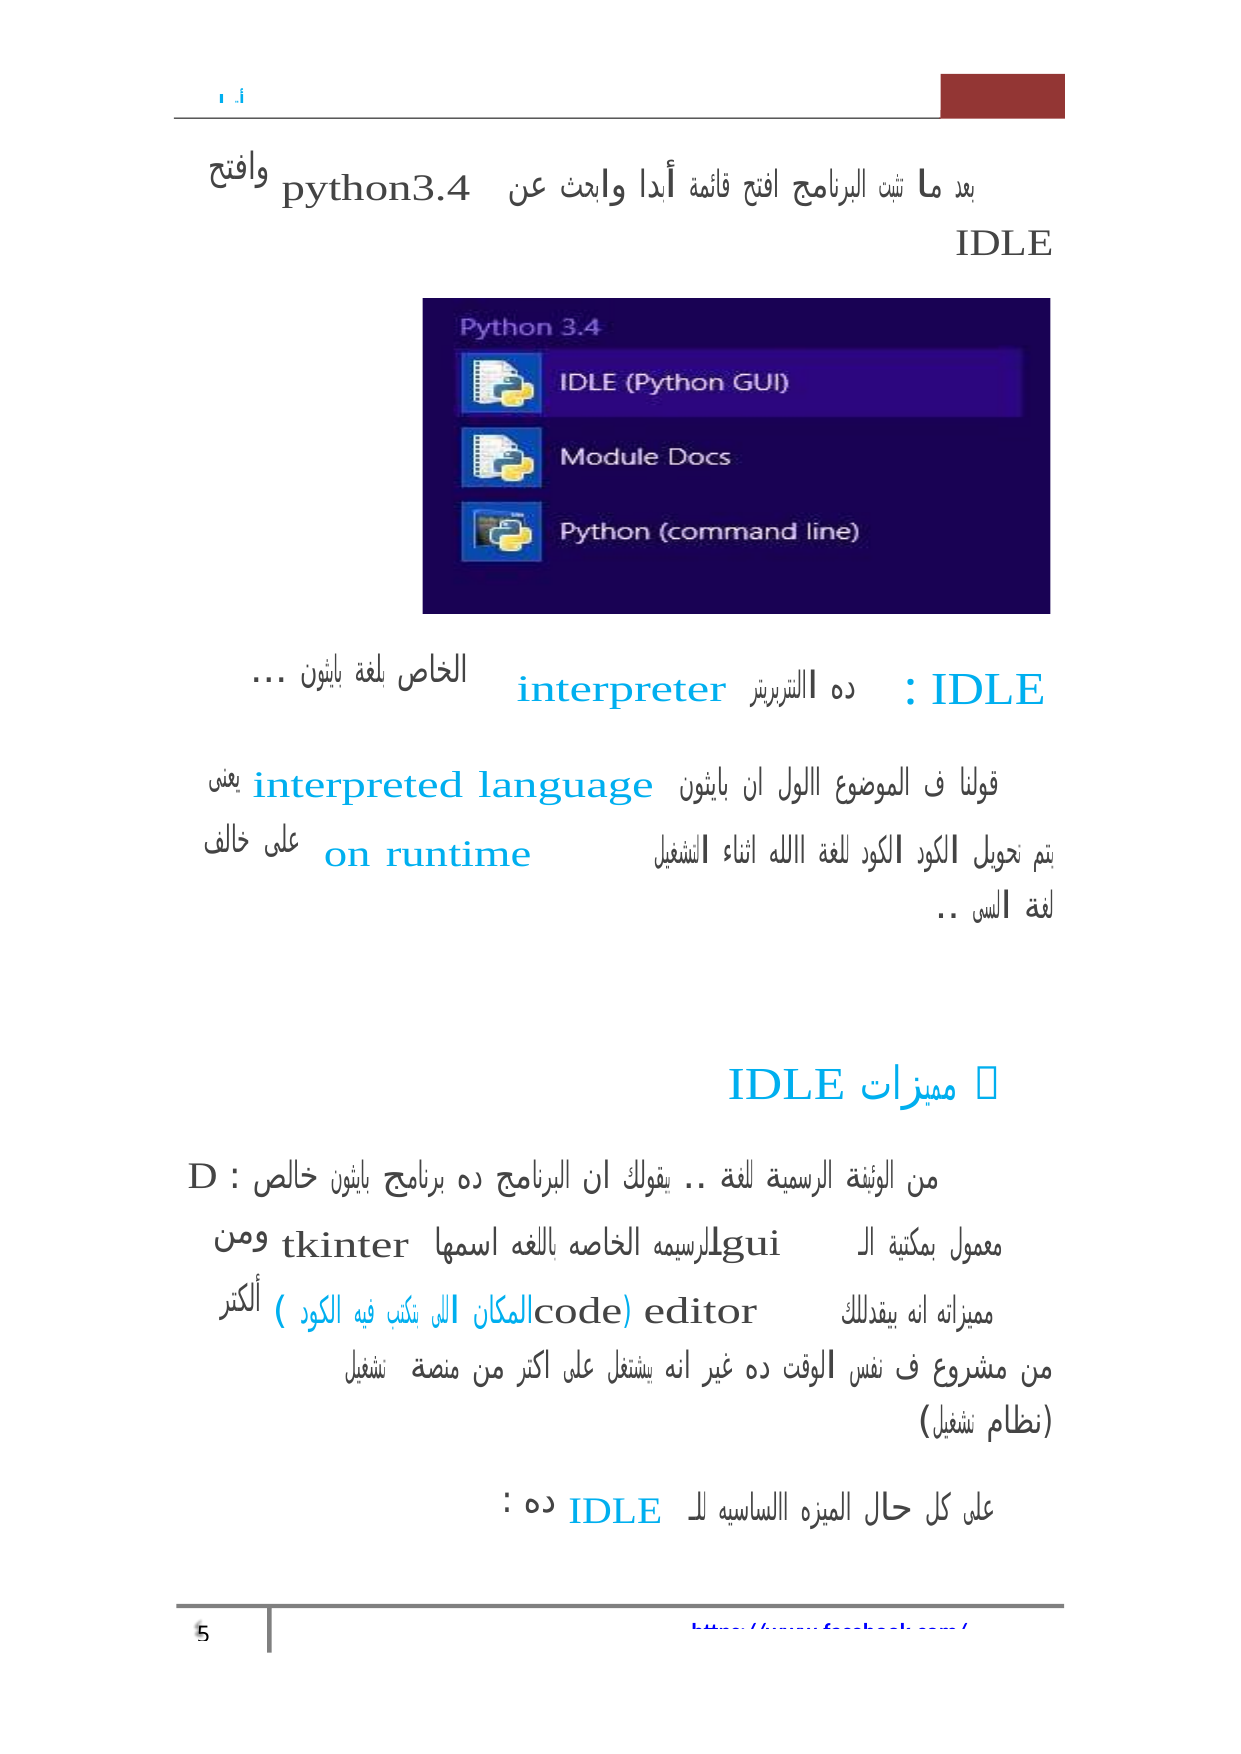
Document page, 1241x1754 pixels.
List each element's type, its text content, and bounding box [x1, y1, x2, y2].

text guiالرسيمه الخاصه باللغه اسمها [434, 1220, 834, 1264]
subtitle : IDLE [904, 655, 1136, 717]
text ألكتر [58, 1277, 261, 1321]
text python3.4 [281, 165, 472, 208]
picture [422, 298, 1051, 614]
text يعنى [58, 752, 240, 796]
text editor (codeالمكان اللى بتكتب فيه الكود ) [273, 1288, 817, 1332]
text ومن [58, 1209, 269, 1253]
picture [200, 1627, 207, 1633]
subtitle  مميزات IDLE [728, 1051, 1136, 1113]
text الخاص بلغة بايثون ... [250, 648, 504, 692]
text يتم تحويل الكود الكود للغة االله اثناء التشغيل [537, 828, 1053, 872]
text من مشروع ف نفس الوقت ده غير انه بيشتغل على اكتر من منصة تشغيل [58, 1343, 1053, 1387]
text وافتح [58, 145, 269, 189]
text IDLE [568, 1488, 665, 1531]
text interpreted language [252, 763, 656, 806]
text قولنا ف الموضوع االول ان بايثون [679, 760, 1136, 804]
text ده : [58, 1478, 556, 1521]
text لغة السى .. [537, 884, 1054, 927]
text interpreter [516, 666, 727, 709]
text IDLE [476, 221, 1053, 264]
text tkinter [281, 1223, 411, 1266]
text على خالف [203, 817, 312, 861]
text (نظام تشغيل) [58, 1398, 1053, 1442]
text on runtime [323, 831, 533, 874]
text مميزاته انه بيقدللك [841, 1288, 1136, 1332]
text على كل حال الميزه االساسيه للـ [689, 1486, 1136, 1529]
text معمول بمكتية الـ [858, 1220, 1136, 1264]
picture [192, 1618, 207, 1639]
text من الوئيقة الرسمية للغة .. بيقولك ان البرنامج ده برنامج بايثون خالص : D [188, 1154, 1136, 1198]
text بعد ما تثبت البرنامج افتح قائمة أبدا وابحث عن [507, 163, 1136, 207]
text ده االنتربريتر [751, 663, 889, 707]
